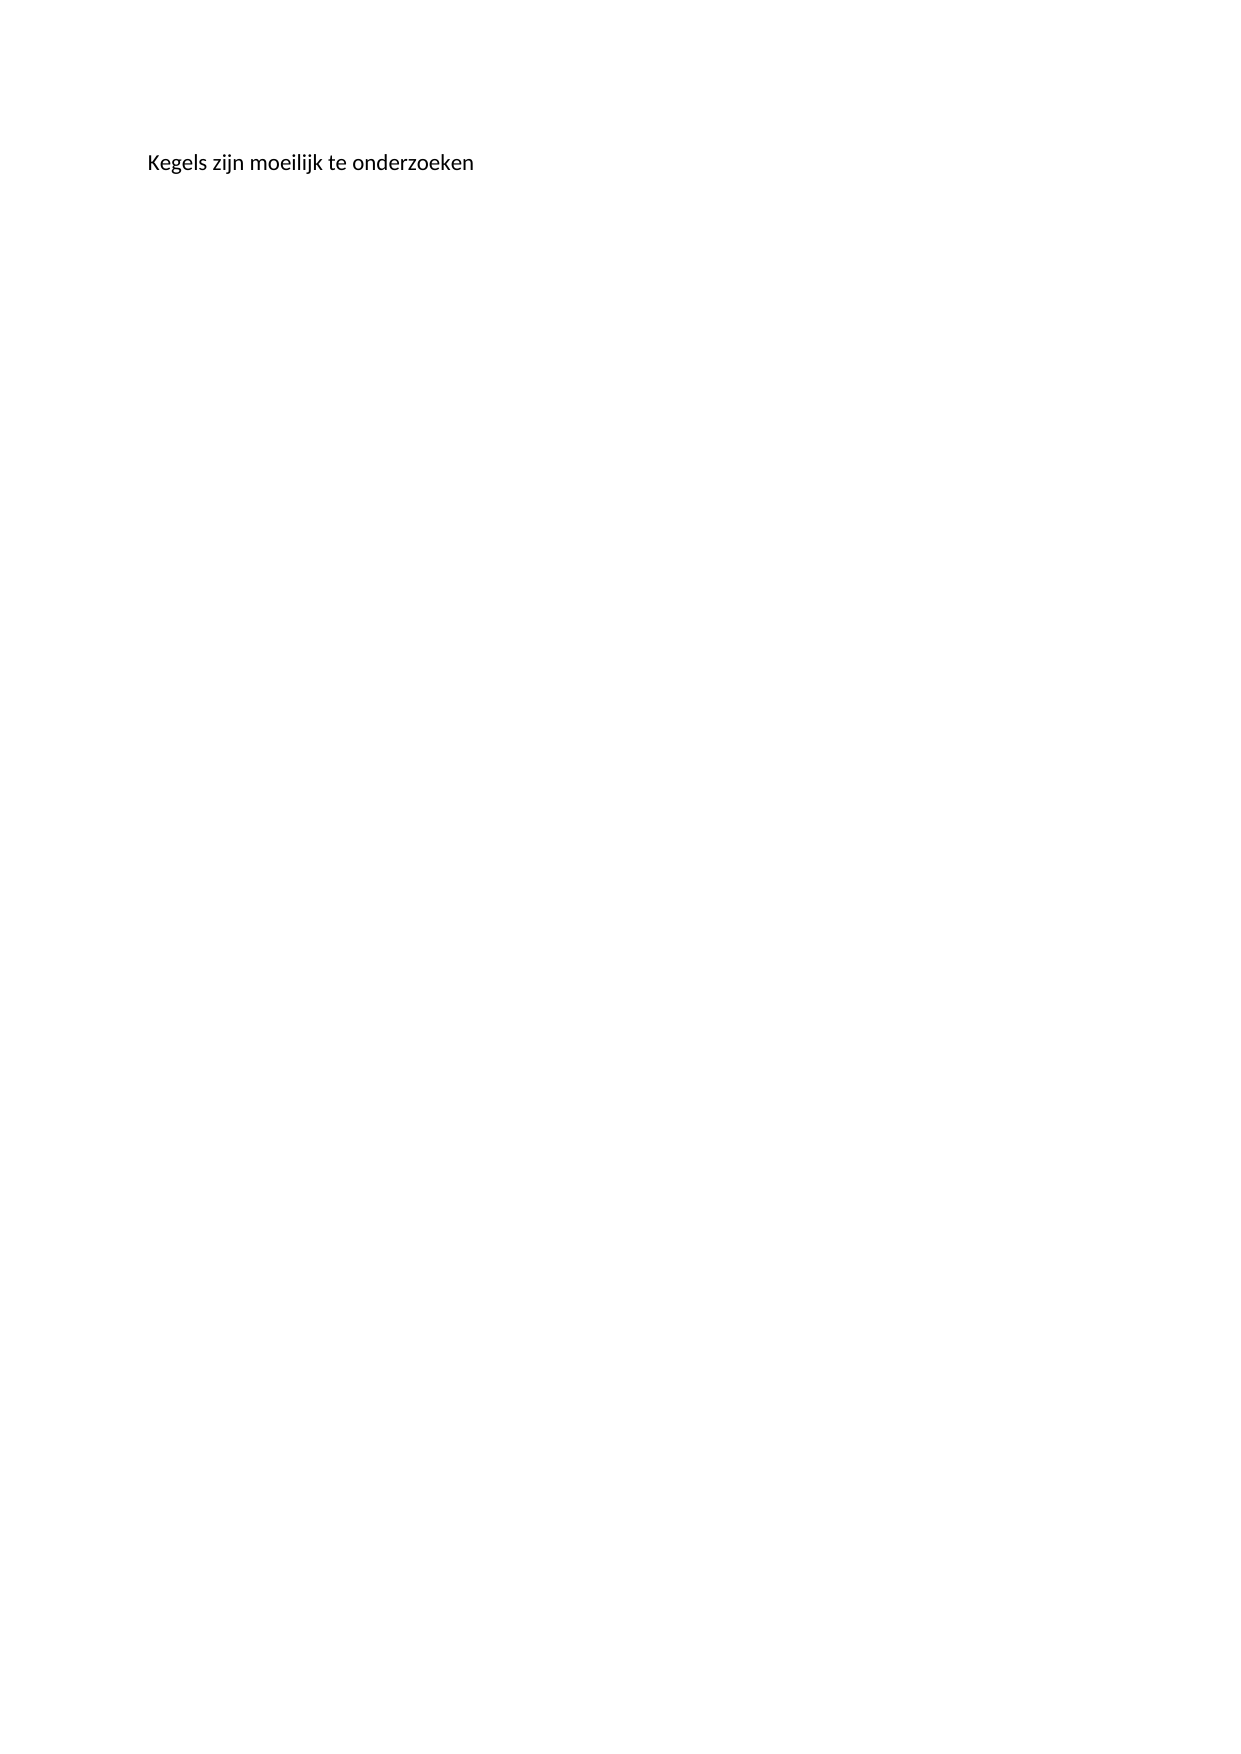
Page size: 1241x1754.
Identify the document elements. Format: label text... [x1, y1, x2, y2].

text Kegels zijn moeilijk te onderzoeken [148, 148, 1093, 176]
